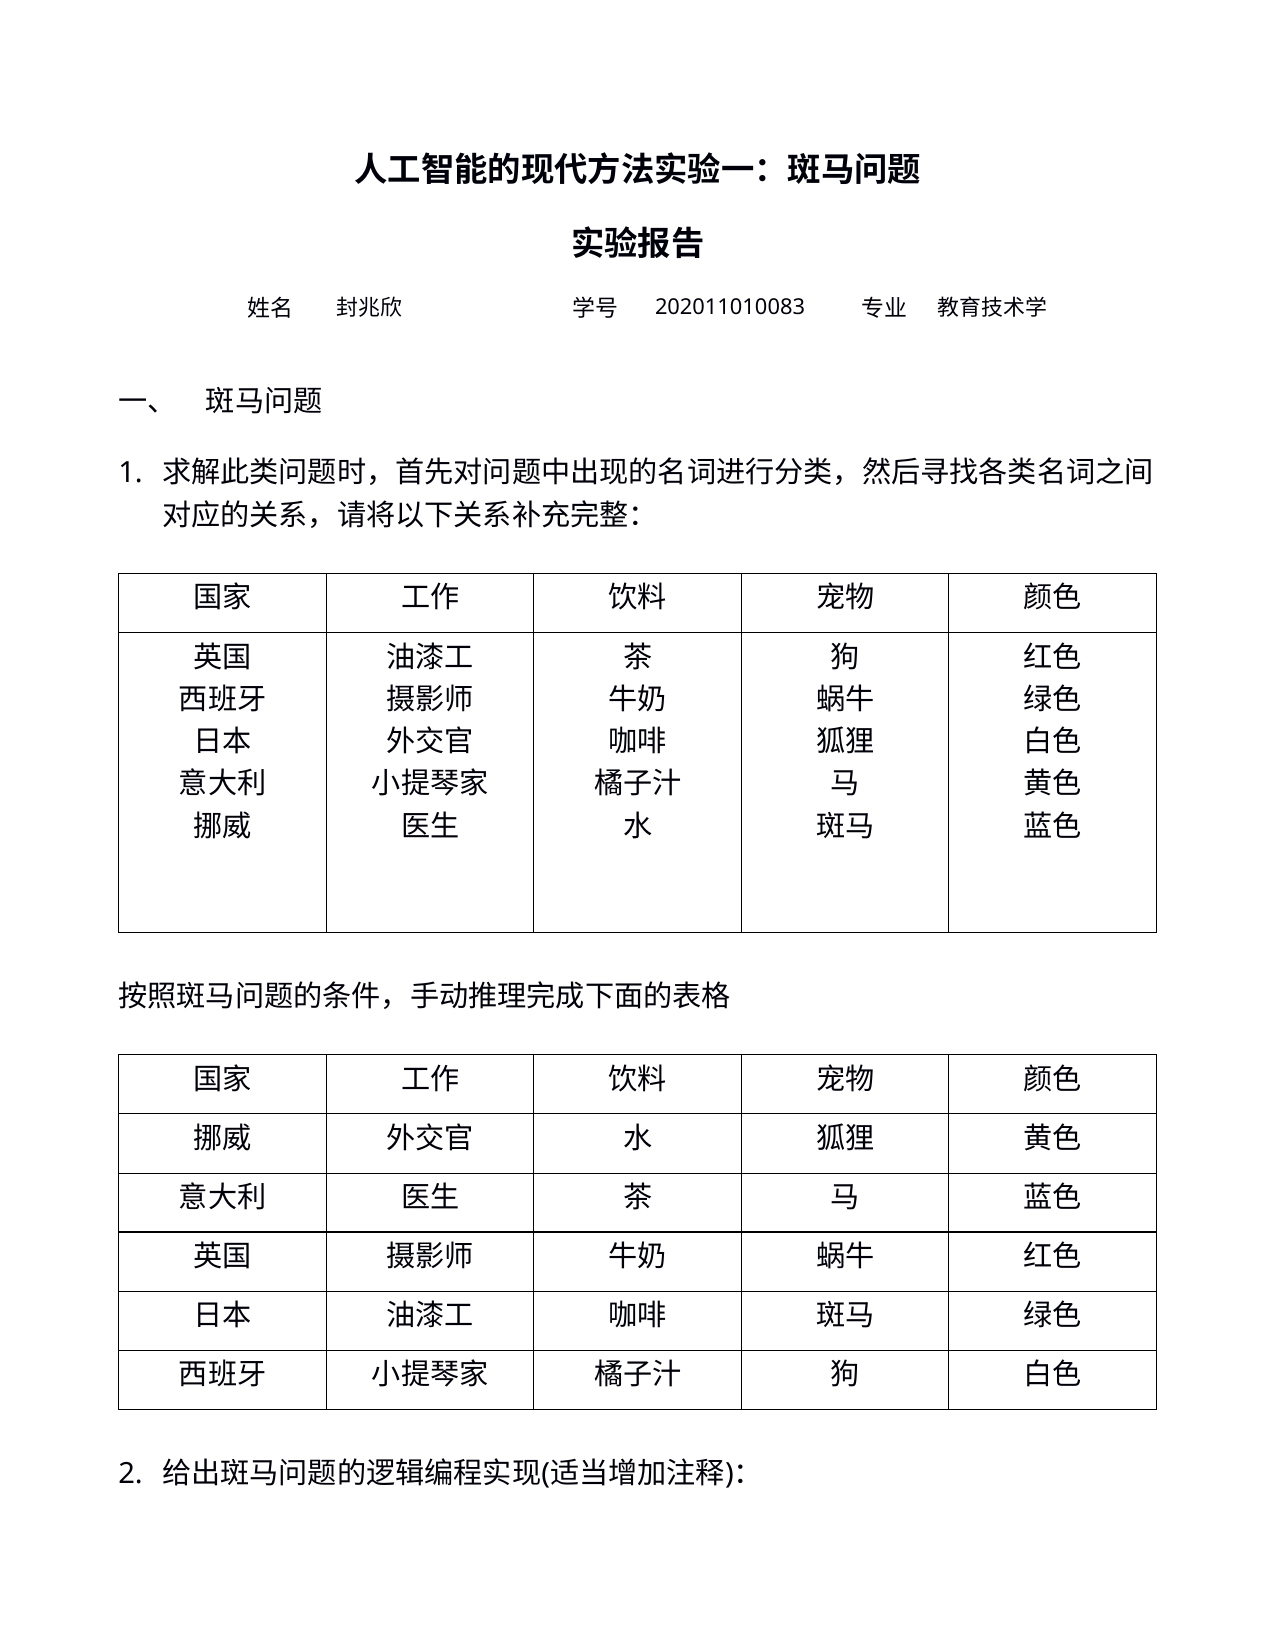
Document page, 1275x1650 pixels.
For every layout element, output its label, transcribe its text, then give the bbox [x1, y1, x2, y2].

table_header 饮料 [534, 1055, 741, 1113]
table_cell 咖啡 [534, 1292, 741, 1349]
list 给出斑马问题的逻辑编程实现(适当增加注释)： [118, 1449, 1157, 1492]
table_cell 斑马 [742, 1292, 948, 1349]
table_cell 意大利 [119, 1174, 326, 1231]
table_header 教育技术学 [926, 290, 1107, 323]
table_cell 茶 [534, 1174, 741, 1231]
table_cell 日本 [119, 1292, 326, 1349]
table_cell 绿色 [949, 1292, 1156, 1349]
table_header 专业 [850, 290, 926, 323]
table_cell 牛奶 [534, 1233, 741, 1291]
table_header 封兆欣 [325, 290, 561, 323]
table_cell 蜗牛 [742, 1233, 948, 1291]
text 按照斑马问题的条件，手动推理完成下面的表格 [118, 972, 1157, 1014]
table_cell 黄色 [949, 1114, 1156, 1172]
table_cell 红色 [949, 1233, 1156, 1291]
table_header 饮料 [534, 574, 741, 632]
table_cell 油漆工 摄影师 外交官 小提琴家 医生 [327, 633, 533, 932]
table_cell 蓝色 [949, 1174, 1156, 1231]
table_cell 小提琴家 [327, 1351, 533, 1409]
subtitle 斑马问题 [118, 377, 1157, 419]
table_header 学号 [561, 290, 643, 323]
table_cell 摄影师 [327, 1233, 533, 1291]
table_cell 医生 [327, 1174, 533, 1231]
table_cell 狗 [742, 1351, 948, 1409]
table_header 国家 [119, 574, 326, 632]
table_cell 马 [742, 1174, 948, 1231]
table_cell 狗 蜗牛 狐狸 马 斑马 [742, 633, 948, 932]
table_header 姓名 [236, 290, 325, 323]
table_cell 英国 西班牙 日本 意大利 挪威 [119, 633, 326, 932]
table_cell 外交官 [327, 1114, 533, 1172]
table_cell 油漆工 [327, 1292, 533, 1349]
table_cell 西班牙 [119, 1351, 326, 1409]
table_header 工作 [327, 574, 533, 632]
table_cell 英国 [119, 1233, 326, 1291]
table_header 颜色 [949, 574, 1156, 632]
table_cell 橘子汁 [534, 1351, 741, 1409]
table_cell 挪威 [119, 1114, 326, 1172]
table_cell 红色 绿色 白色 黄色 蓝色 [949, 633, 1156, 932]
table_cell 茶 牛奶 咖啡 橘子汁 水 [534, 633, 741, 932]
table_header 工作 [327, 1055, 533, 1113]
table_cell 白色 [949, 1351, 1156, 1409]
table_cell 水 [534, 1114, 741, 1172]
table_header 宠物 [742, 574, 948, 632]
table_header 202011010083 [644, 290, 850, 323]
list 求解此类问题时，首先对问题中出现的名词进行分类，然后寻找各类名词之间对应的关系，请将以下关系补充完整： [118, 449, 1157, 533]
table_header 国家 [119, 1055, 326, 1113]
table_header 宠物 [742, 1055, 948, 1113]
table_cell 狐狸 [742, 1114, 948, 1172]
title 人工智能的现代方法实验一：斑马问题 [118, 143, 1157, 191]
title 实验报告 [118, 216, 1157, 264]
table_header 颜色 [949, 1055, 1156, 1113]
